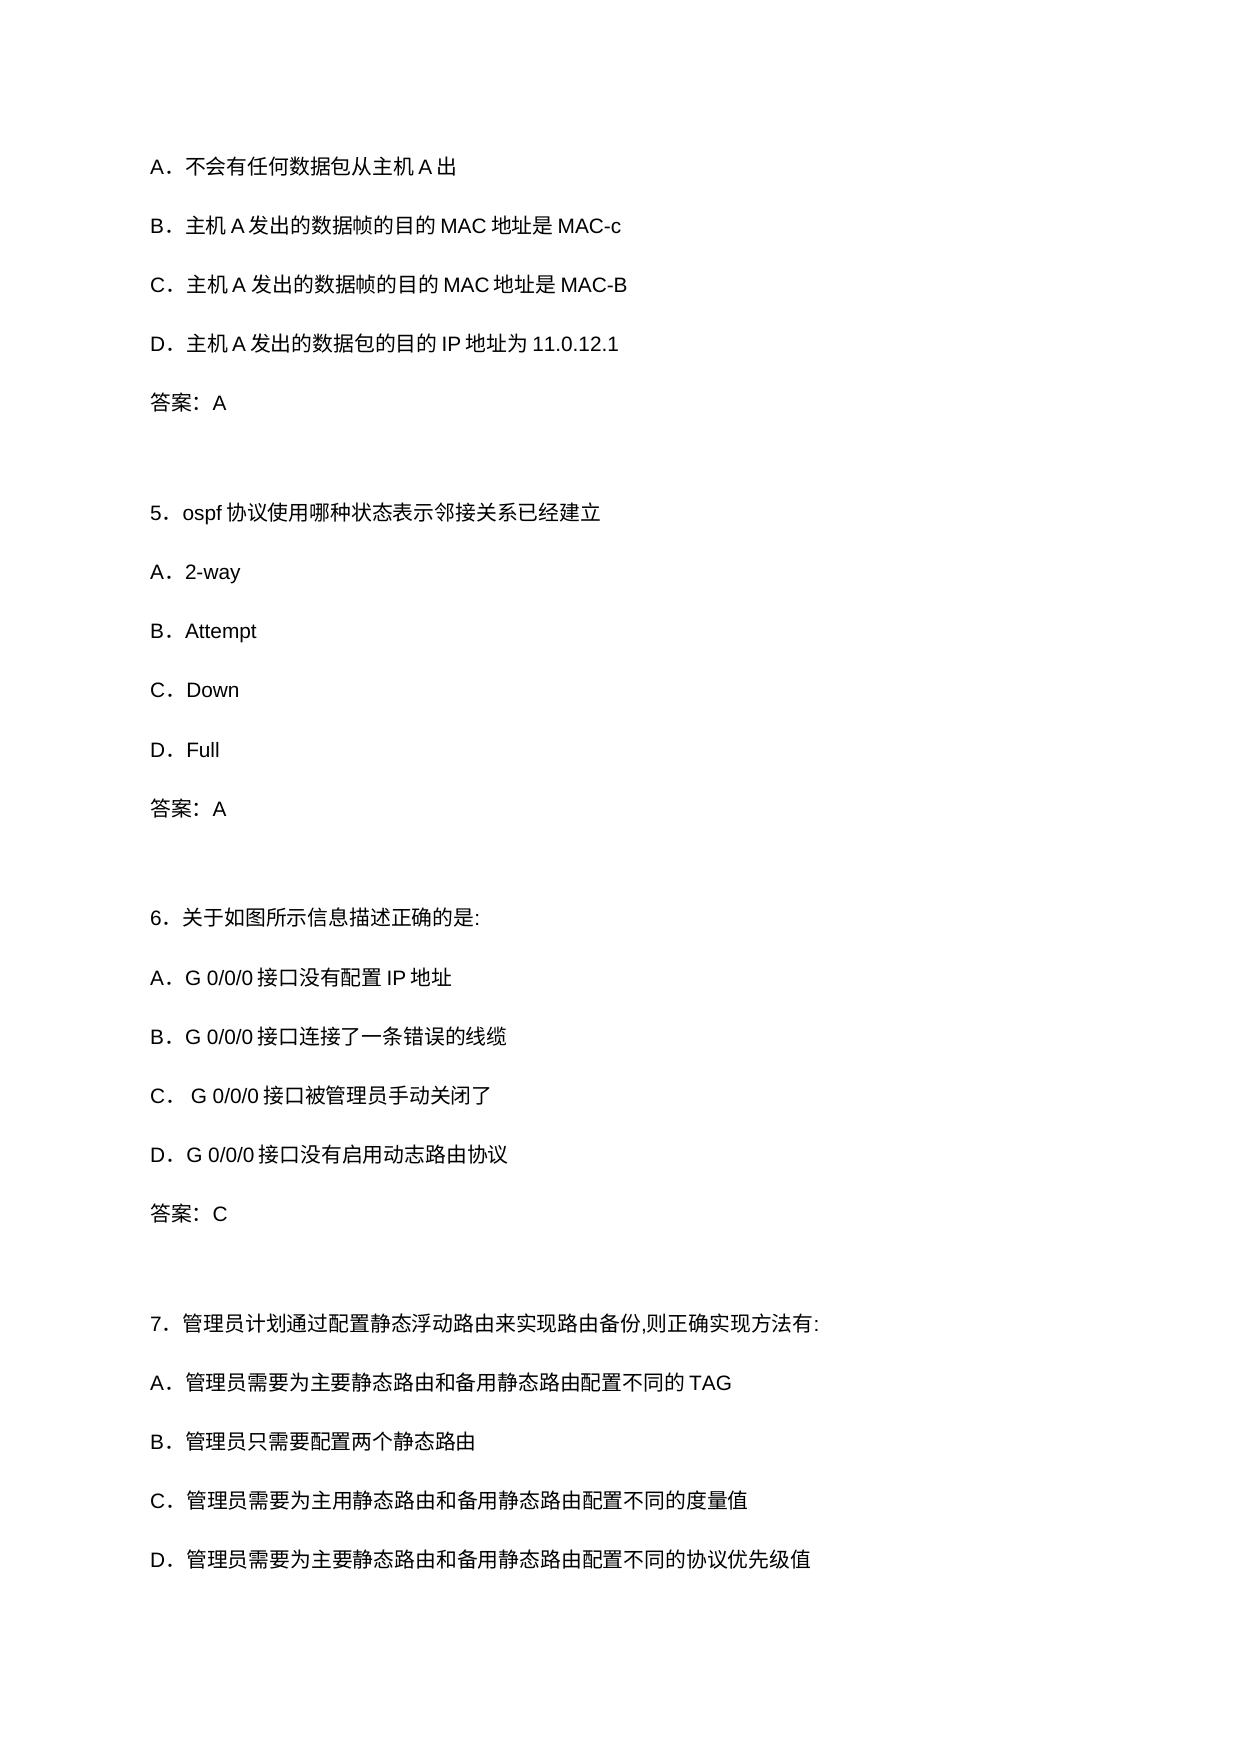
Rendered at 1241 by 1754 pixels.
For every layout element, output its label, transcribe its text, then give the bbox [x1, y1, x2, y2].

text D．Full [150, 733, 1090, 763]
text 答案：A [150, 387, 1090, 417]
text C．主机A 发出的数据帧的目的MAC地址是MAC-B [150, 268, 1090, 298]
text B．管理员只需要配置两个静态路由 [150, 1425, 1090, 1456]
text C．Down [150, 674, 1090, 704]
text 6．关于如图所示信息描述正确的是: [150, 902, 1090, 932]
text D．管理员需要为主要静态路由和备用静态路由配置不同的协议优先级值 [150, 1544, 1090, 1574]
text A．2-way [150, 555, 1090, 586]
text A．G 0/0/0接口没有配置IP地址 [150, 961, 1090, 991]
text D．主机A发出的数据包的目的IP地址为11.0.12.1 [150, 327, 1090, 358]
text 答案：C [150, 1197, 1090, 1228]
text D．G 0/0/0接口没有启用动志路由协议 [150, 1138, 1090, 1168]
text 答案：A [150, 792, 1090, 822]
text 5．ospf协议使用哪种状态表示邻接关系已经建立 [150, 496, 1090, 526]
text B．Attempt [150, 614, 1090, 645]
text B．主机A发出的数据帧的目的MAC地址是MAC-c [150, 209, 1090, 239]
text A．不会有任何数据包从主机A出 [150, 150, 1090, 180]
text A．管理员需要为主要静态路由和备用静态路由配置不同的TAG [150, 1366, 1090, 1396]
text C． G 0/0/0接口被管理员手动关闭了 [150, 1079, 1090, 1109]
text 7．管理员计划通过配置静态浮动路由来实现路由备份,则正确实现方法有: [150, 1307, 1090, 1337]
text C．管理员需要为主用静态路由和备用静态路由配置不同的度量值 [150, 1484, 1090, 1515]
text B．G 0/0/0接口连接了一条错误的线缆 [150, 1020, 1090, 1050]
